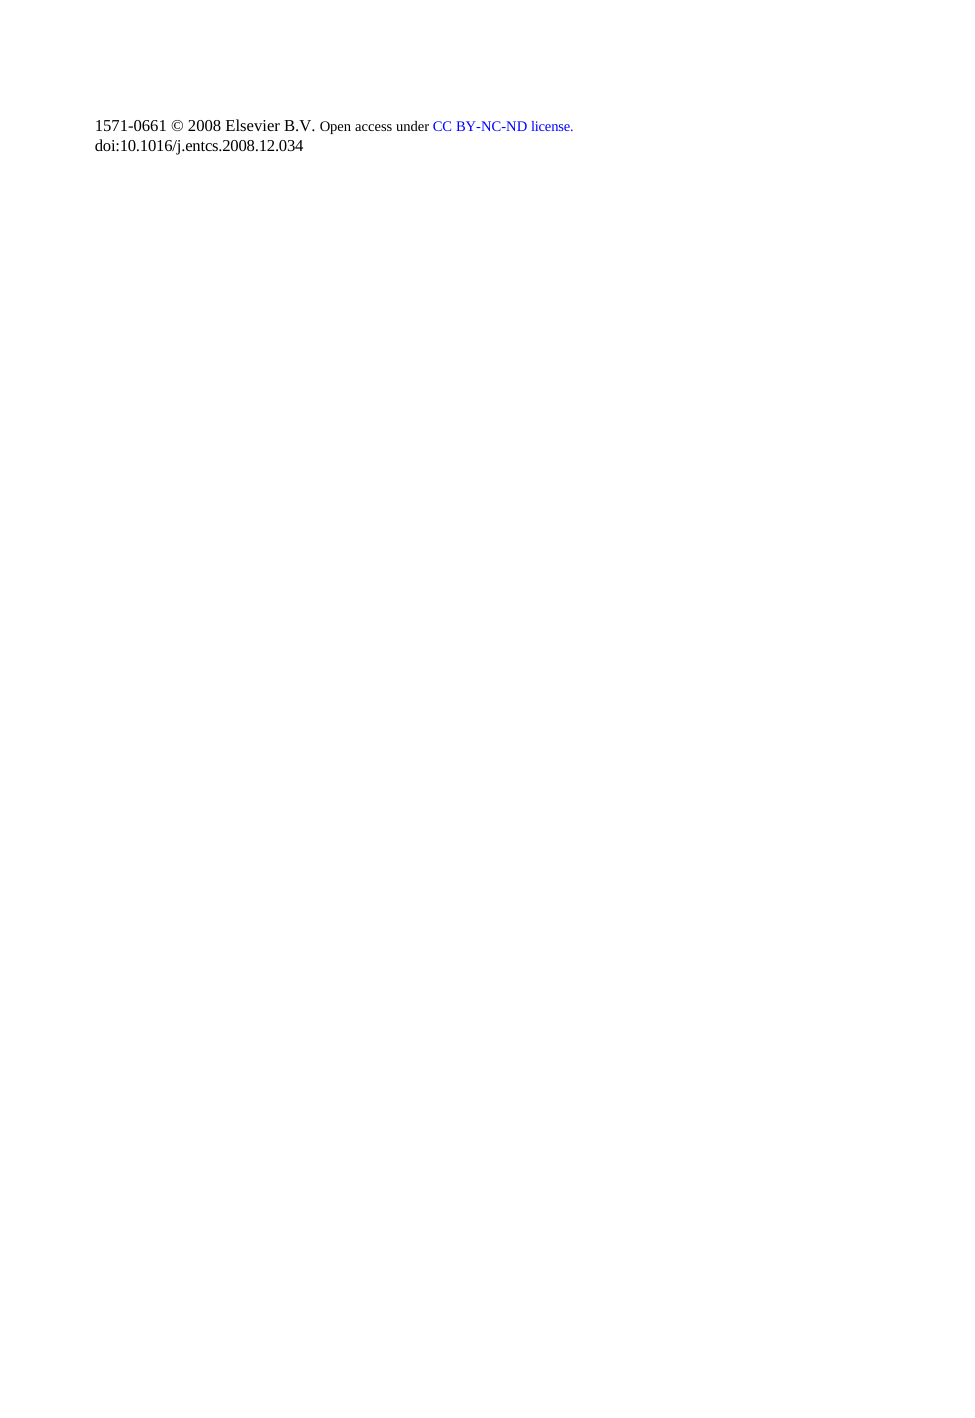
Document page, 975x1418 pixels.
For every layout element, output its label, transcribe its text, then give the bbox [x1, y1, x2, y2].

text doi:10.1016/j.entcs.2008.12.034 [94, 136, 904, 155]
text 1571-0661 © 2008 Elsevier B.V. Open access under CC BY-NC-ND license. [94, 116, 904, 135]
